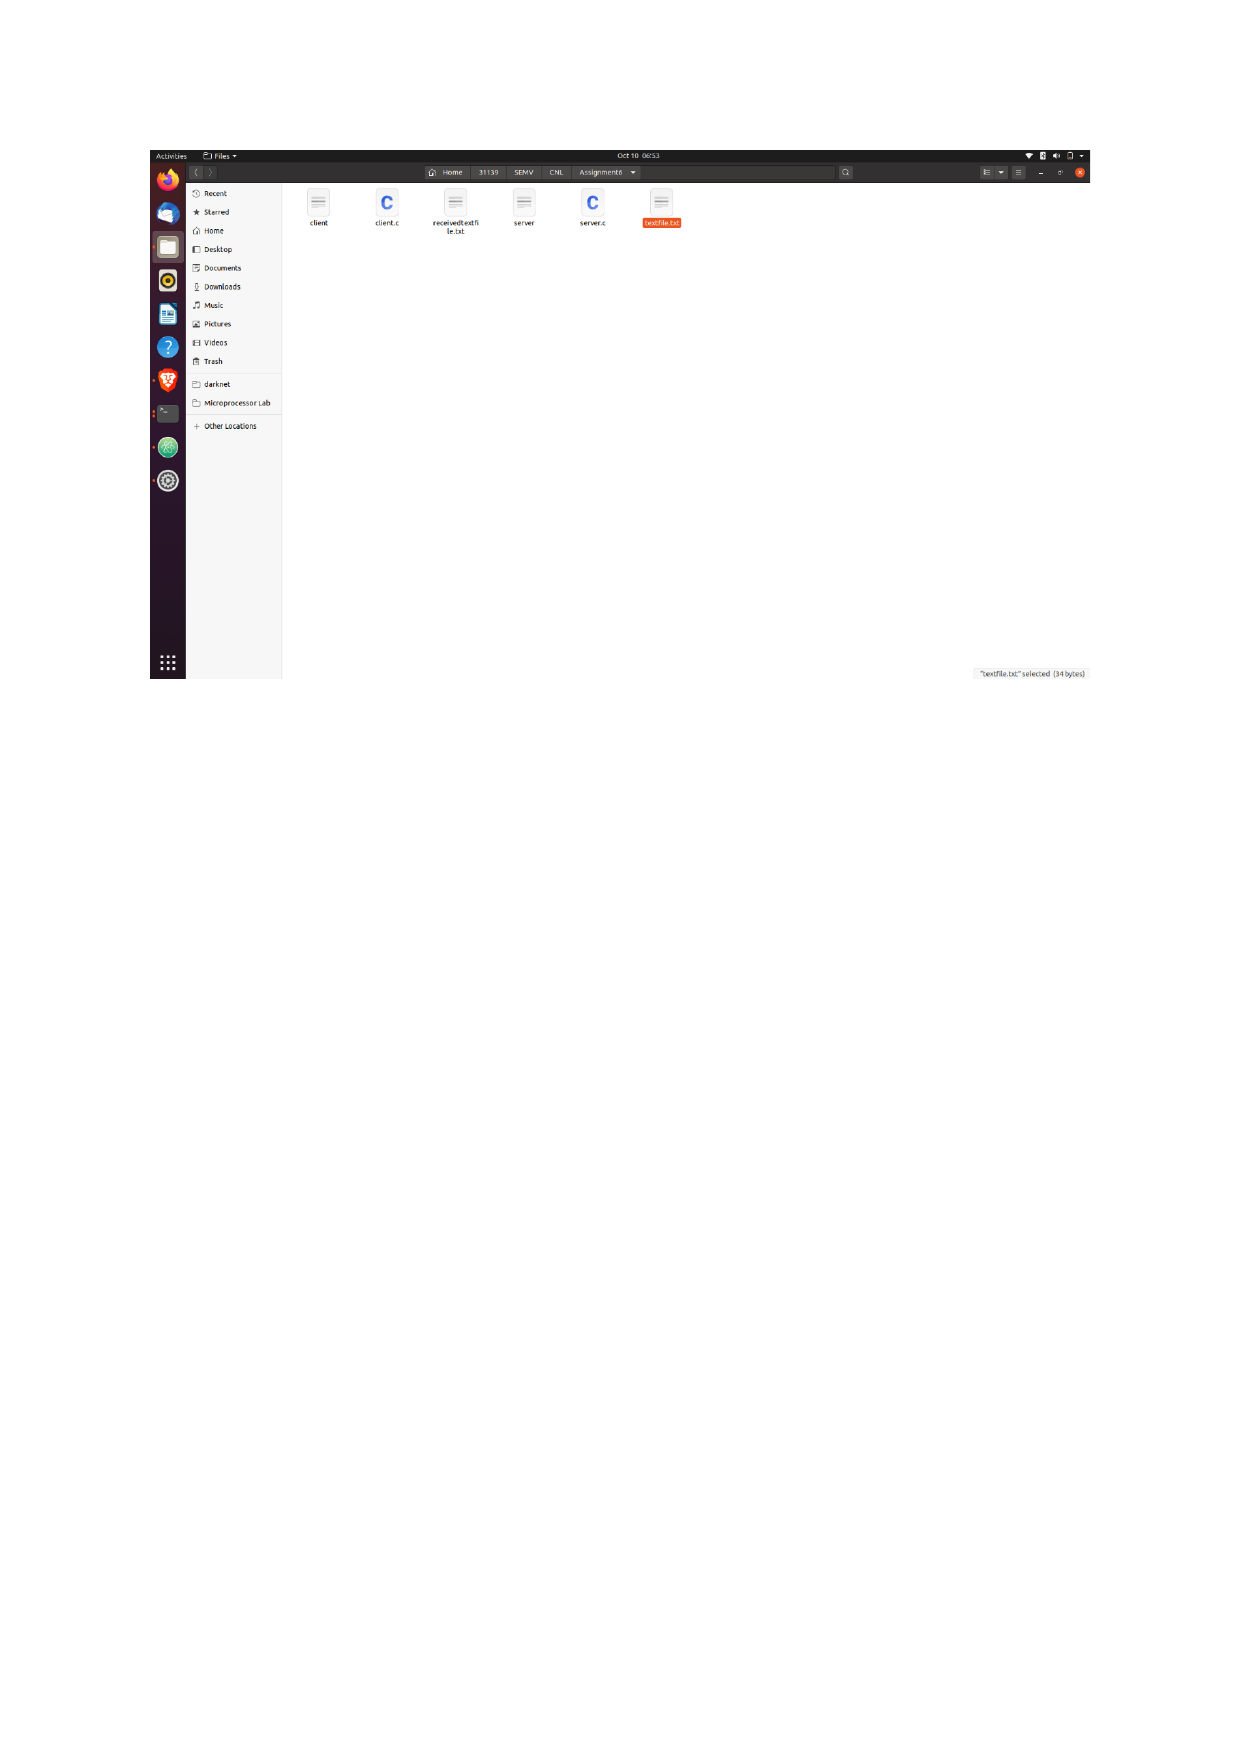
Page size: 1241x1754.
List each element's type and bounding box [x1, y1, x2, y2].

picture [150, 150, 1091, 679]
